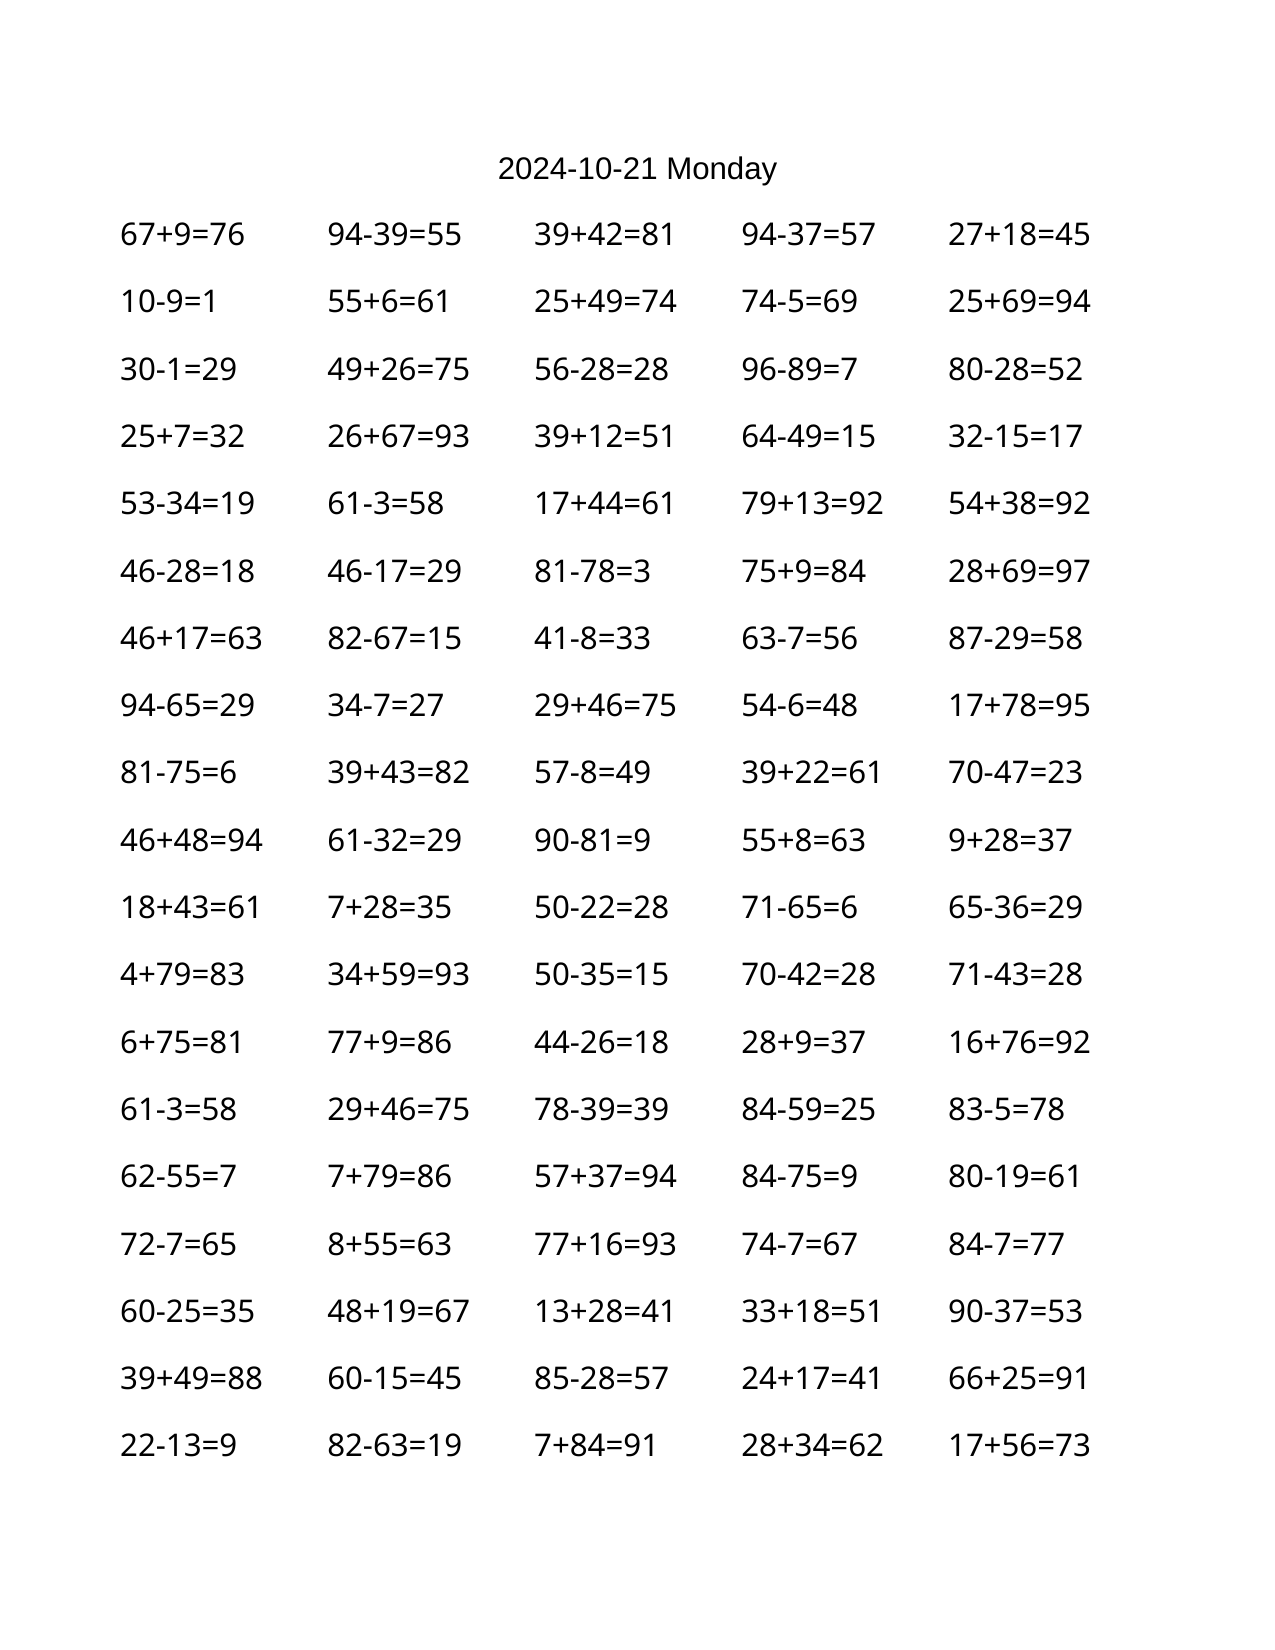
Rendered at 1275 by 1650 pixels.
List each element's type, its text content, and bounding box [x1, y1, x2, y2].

table_cell 82-63=19 [316, 1423, 523, 1491]
table_cell 80-19=61 [937, 1154, 1144, 1221]
table_cell 50-35=15 [523, 952, 730, 1019]
table_cell 83-5=78 [937, 1087, 1144, 1154]
table_cell 55+8=63 [730, 818, 937, 885]
table_cell 33+18=51 [730, 1289, 937, 1356]
table_cell 39+22=61 [730, 750, 937, 818]
table_cell 87-29=58 [937, 616, 1144, 683]
table_cell 64-49=15 [730, 414, 937, 481]
table_cell 61-32=29 [316, 818, 523, 885]
table_cell 17+78=95 [937, 683, 1144, 750]
table_cell 54-6=48 [730, 683, 937, 750]
table_cell 6+75=81 [109, 1020, 316, 1087]
table_cell 41-8=33 [523, 616, 730, 683]
table_cell 29+46=75 [316, 1087, 523, 1154]
table_cell 29+46=75 [523, 683, 730, 750]
table_cell 63-7=56 [730, 616, 937, 683]
table_cell 28+9=37 [730, 1020, 937, 1087]
table_cell 84-7=77 [937, 1221, 1144, 1289]
table_cell 48+19=67 [316, 1289, 523, 1356]
table_cell 10-9=1 [109, 279, 316, 347]
table_cell 65-36=29 [937, 885, 1144, 952]
table_cell 17+44=61 [523, 481, 730, 548]
table_cell 34-7=27 [316, 683, 523, 750]
table_cell 46-28=18 [109, 549, 316, 616]
table_cell 9+28=37 [937, 818, 1144, 885]
table_cell 96-89=7 [730, 347, 937, 414]
table_cell 54+38=92 [937, 481, 1144, 548]
table_cell 81-75=6 [109, 750, 316, 818]
table_cell 34+59=93 [316, 952, 523, 1019]
table_header 27+18=45 [937, 212, 1144, 279]
table_cell 75+9=84 [730, 549, 937, 616]
table_cell 24+17=41 [730, 1356, 937, 1423]
table_cell 94-65=29 [109, 683, 316, 750]
table_header 39+42=81 [523, 212, 730, 279]
table_cell 28+69=97 [937, 549, 1144, 616]
table_cell 50-22=28 [523, 885, 730, 952]
table_cell 70-47=23 [937, 750, 1144, 818]
table_cell 16+76=92 [937, 1020, 1144, 1087]
table_cell 39+43=82 [316, 750, 523, 818]
table_cell 39+49=88 [109, 1356, 316, 1423]
table_cell 4+79=83 [109, 952, 316, 1019]
table_cell 18+43=61 [109, 885, 316, 952]
table_cell 71-65=6 [730, 885, 937, 952]
table_cell 84-59=25 [730, 1087, 937, 1154]
table_cell 53-34=19 [109, 481, 316, 548]
table_cell 7+79=86 [316, 1154, 523, 1221]
table_cell 46-17=29 [316, 549, 523, 616]
table_cell 55+6=61 [316, 279, 523, 347]
text 2024-10-21 Monday [120, 150, 1155, 186]
table_cell 74-7=67 [730, 1221, 937, 1289]
table_cell 46+17=63 [109, 616, 316, 683]
table_cell 30-1=29 [109, 347, 316, 414]
table_header 94-37=57 [730, 212, 937, 279]
table_cell 66+25=91 [937, 1356, 1144, 1423]
table_cell 8+55=63 [316, 1221, 523, 1289]
table_cell 28+34=62 [730, 1423, 937, 1491]
table_cell 79+13=92 [730, 481, 937, 548]
table_cell 25+7=32 [109, 414, 316, 481]
table_cell 78-39=39 [523, 1087, 730, 1154]
table_cell 44-26=18 [523, 1020, 730, 1087]
table_cell 17+56=73 [937, 1423, 1144, 1491]
table_cell 82-67=15 [316, 616, 523, 683]
table_cell 62-55=7 [109, 1154, 316, 1221]
table_cell 57-8=49 [523, 750, 730, 818]
table_cell 77+16=93 [523, 1221, 730, 1289]
table_cell 81-78=3 [523, 549, 730, 616]
table_cell 70-42=28 [730, 952, 937, 1019]
table_cell 74-5=69 [730, 279, 937, 347]
table_cell 32-15=17 [937, 414, 1144, 481]
table_cell 25+69=94 [937, 279, 1144, 347]
table_cell 39+12=51 [523, 414, 730, 481]
table_cell 13+28=41 [523, 1289, 730, 1356]
table_cell 60-15=45 [316, 1356, 523, 1423]
table_cell 7+28=35 [316, 885, 523, 952]
table_cell 61-3=58 [109, 1087, 316, 1154]
table_cell 60-25=35 [109, 1289, 316, 1356]
table_cell 25+49=74 [523, 279, 730, 347]
table_cell 77+9=86 [316, 1020, 523, 1087]
table_cell 90-81=9 [523, 818, 730, 885]
table_cell 72-7=65 [109, 1221, 316, 1289]
table_cell 80-28=52 [937, 347, 1144, 414]
table_cell 57+37=94 [523, 1154, 730, 1221]
table_cell 46+48=94 [109, 818, 316, 885]
table_cell 56-28=28 [523, 347, 730, 414]
table_cell 22-13=9 [109, 1423, 316, 1491]
table_cell 7+84=91 [523, 1423, 730, 1491]
table_cell 71-43=28 [937, 952, 1144, 1019]
table_cell 61-3=58 [316, 481, 523, 548]
table_cell 84-75=9 [730, 1154, 937, 1221]
table_cell 49+26=75 [316, 347, 523, 414]
table_header 94-39=55 [316, 212, 523, 279]
table_cell 90-37=53 [937, 1289, 1144, 1356]
table_header 67+9=76 [109, 212, 316, 279]
table_cell 85-28=57 [523, 1356, 730, 1423]
table_cell 26+67=93 [316, 414, 523, 481]
